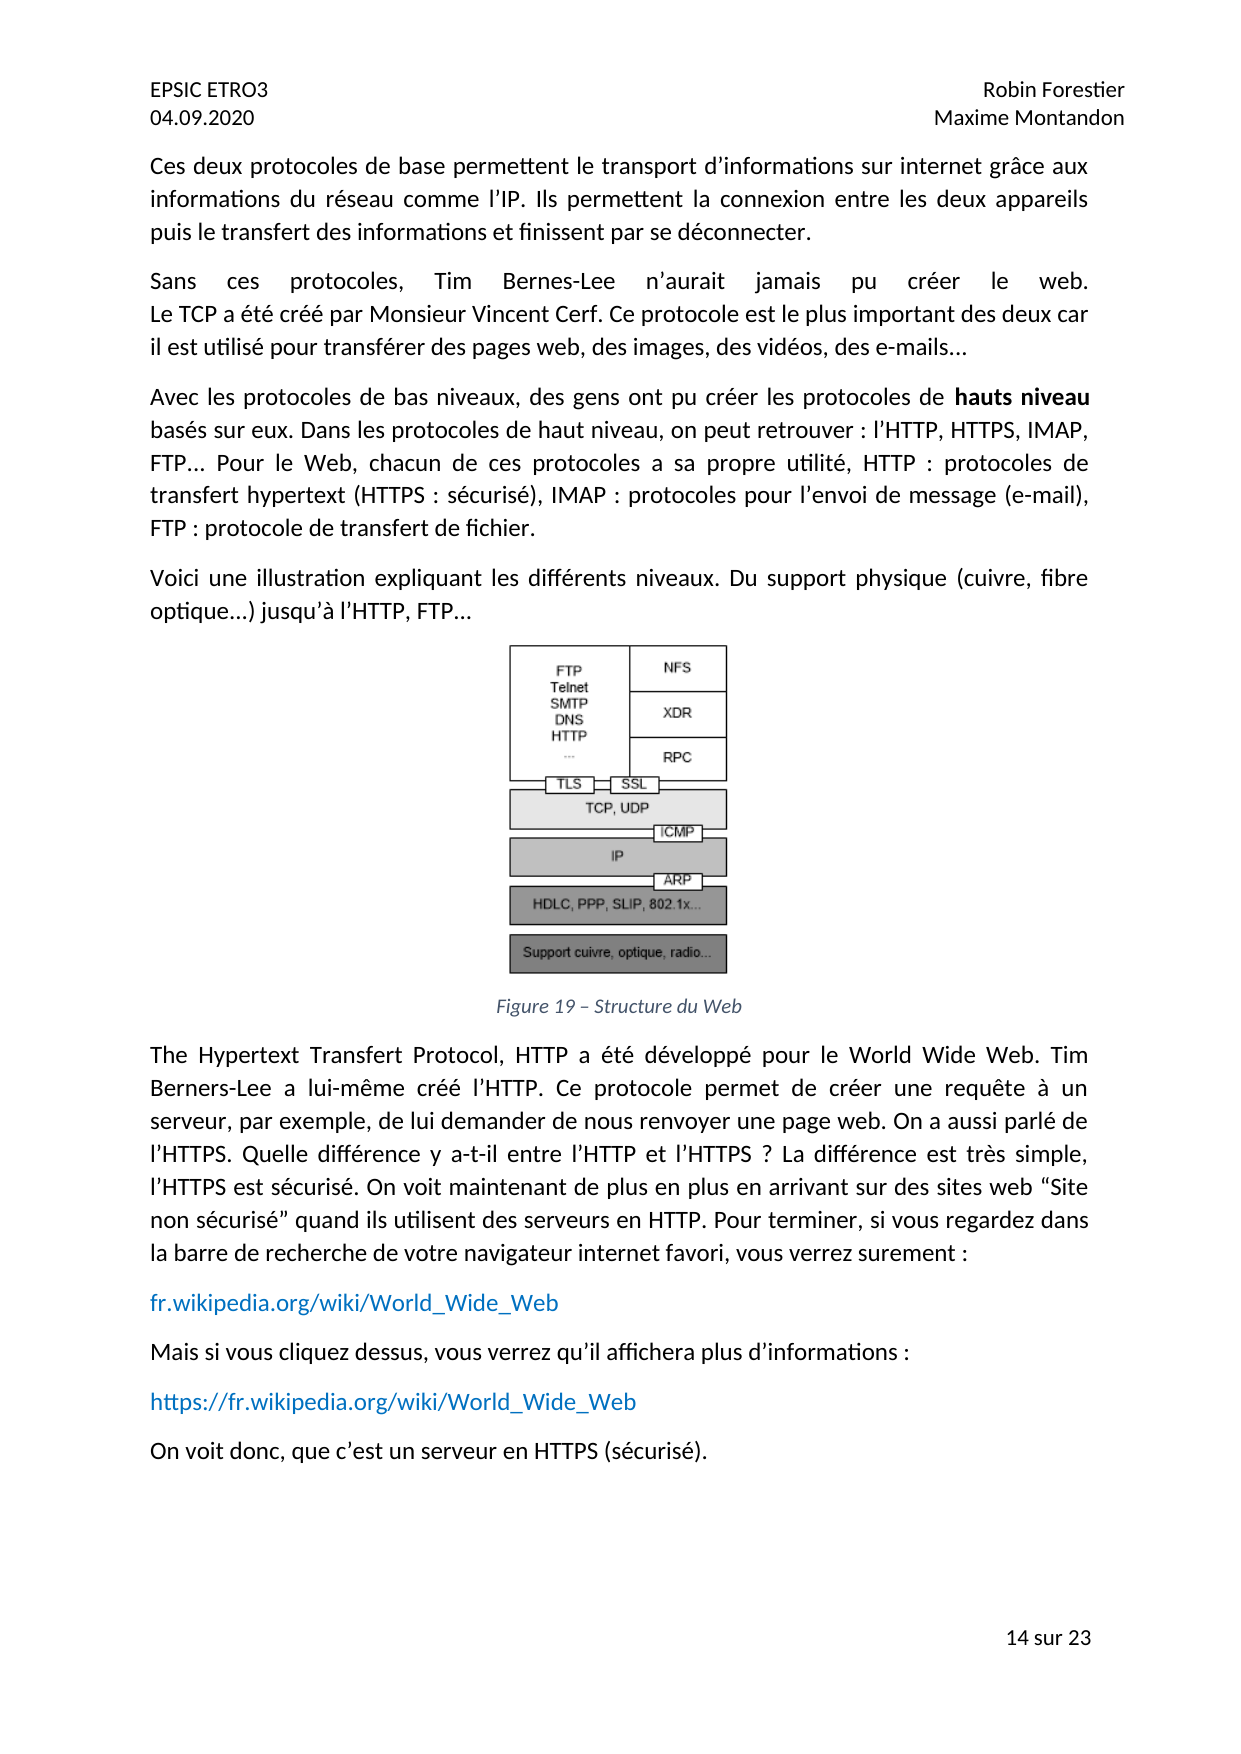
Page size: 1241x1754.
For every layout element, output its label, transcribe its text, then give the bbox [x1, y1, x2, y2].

text Figure 19 – Structure du Web [150, 993, 1090, 1019]
text Ces deux protocoles de base permettent le transport d’informations sur internet grâce aux informations du réseau comme l’IP. Ils permettent la connexion entre les deux appareils puis le transfert des informations et finissent par se déconnecter. [150, 150, 1090, 246]
picture [500, 644, 740, 975]
text https://fr.wikipedia.org/wiki/World_Wide_Web [150, 1386, 1090, 1416]
text Avec les protocoles de bas niveaux, des gens ont pu créer les protocoles de hauts niveau basés sur eux. Dans les protocoles de haut niveau, on peut retrouver : l’HTTP, HTTPS, IMAP, FTP... Pour le Web, chacun de ces protocoles a sa propre utilité, HTTP : protocoles de transfert hypertext (HTTPS : sécurisé), IMAP : protocoles pour l’envoi de message (e-mail), FTP : protocole de transfert de fichier. [150, 381, 1090, 543]
text The Hypertext Transfert Protocol, HTTP a été développé pour le World Wide Web. Tim Berners-Lee a lui-même créé l’HTTP. Ce protocole permet de créer une requête à un serveur, par exemple, de lui demander de nous renvoyer une page web. On a aussi parlé de l’HTTPS. Quelle différence y a-t-il entre l’HTTP et l’HTTPS ? La différence est très simple, l’HTTPS est sécurisé. On voit maintenant de plus en plus en arrivant sur des sites web “Site non sécurisé” quand ils utilisent des serveurs en HTTP. Pour terminer, si vous regardez dans la barre de recherche de votre navigateur internet favori, vous verrez surement : [150, 1040, 1090, 1268]
text Voici une illustration expliquant les différents niveaux. Du support physique (cuivre, fibre optique...) jusqu’à l’HTTP, FTP... [150, 562, 1090, 626]
text fr.wikipedia.org/wiki/World_Wide_Web [150, 1287, 1090, 1317]
text Sans ces protocoles, Tim Bernes-Lee n’aurait jamais pu créer le web. Le TCP a été créé par Monsieur Vincent Cerf. Ce protocole est le plus important des deux car il est utilisé pour transférer des pages web, des images, des vidéos, des e-mails... [150, 265, 1090, 362]
text Mais si vous cliquez dessus, vous verrez qu’il affichera plus d’informations : [150, 1336, 1090, 1367]
text On voit donc, que c’est un serveur en HTTPS (sécurisé). [150, 1436, 1090, 1466]
